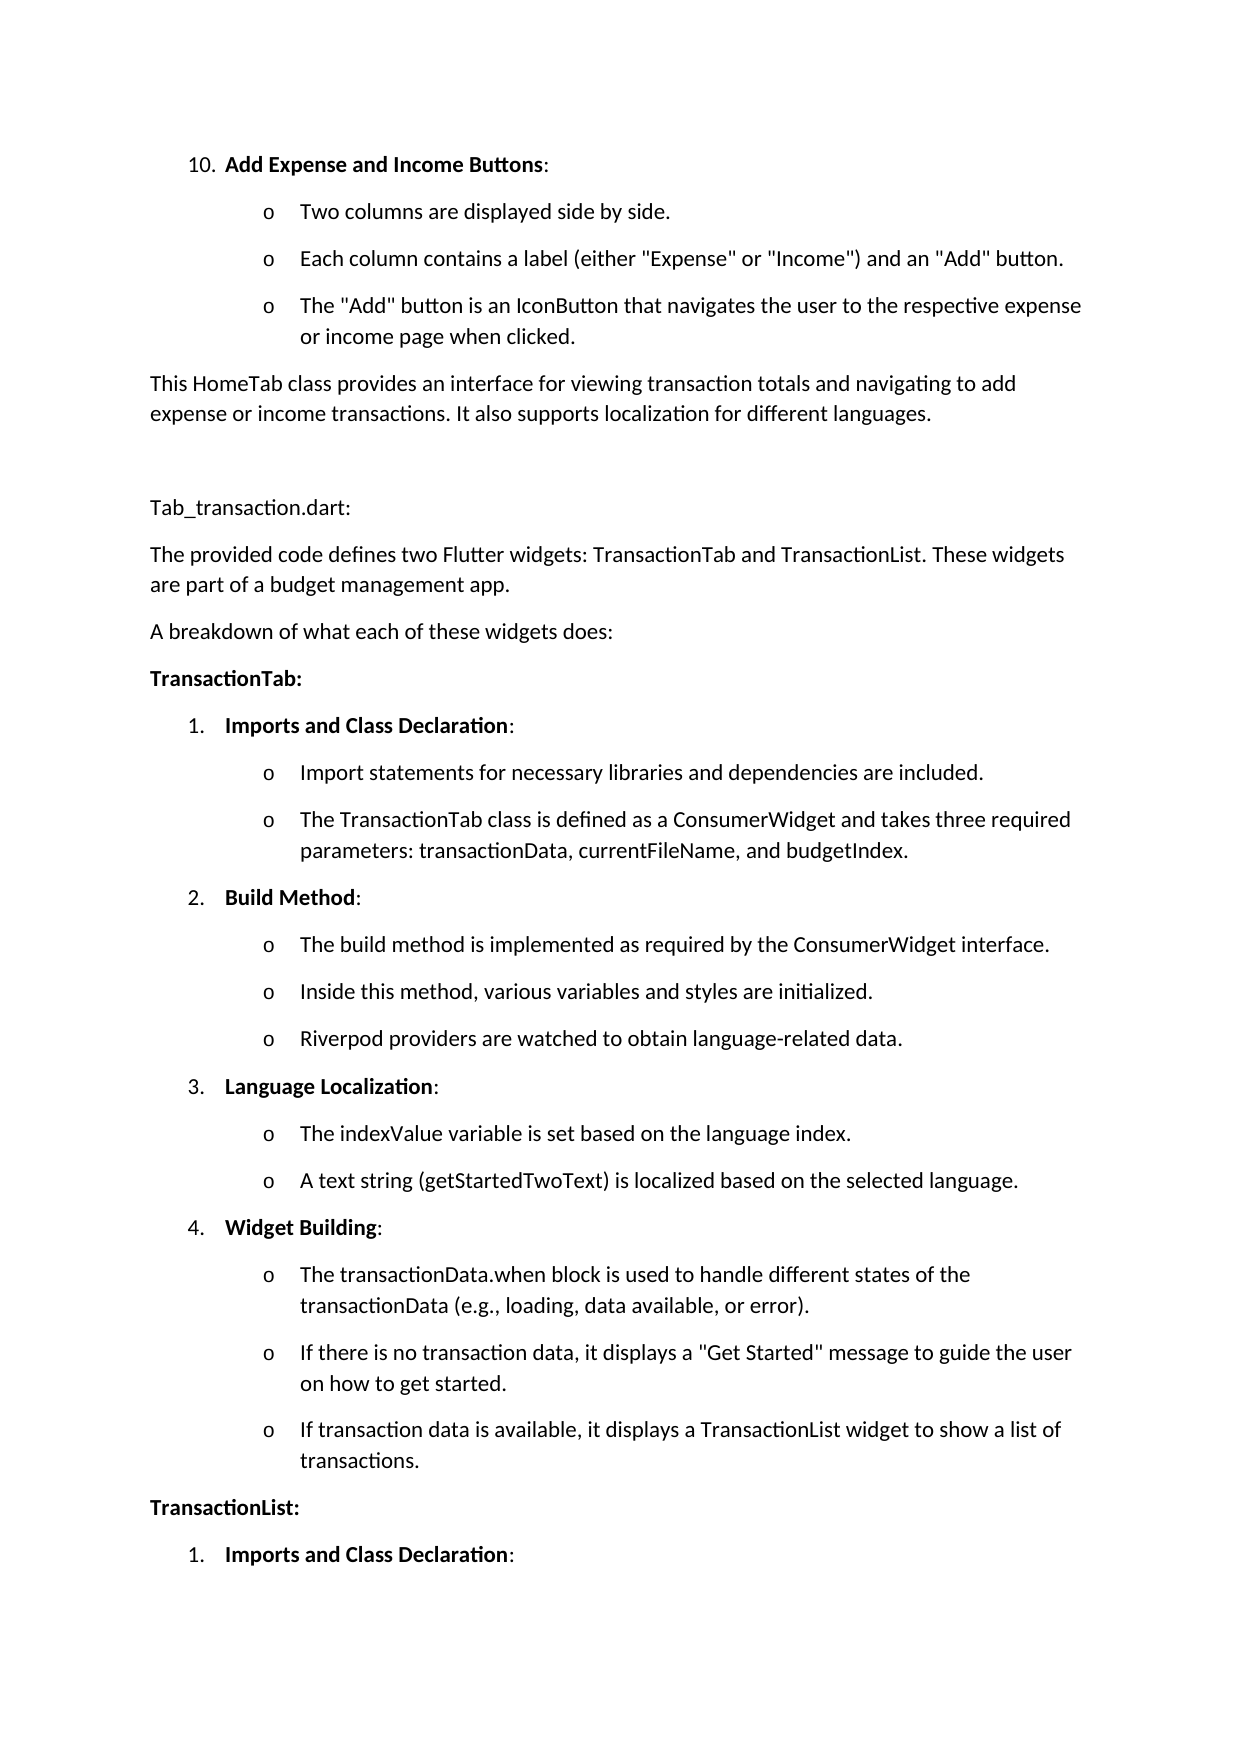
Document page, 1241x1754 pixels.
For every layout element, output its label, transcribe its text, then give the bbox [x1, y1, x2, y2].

list The build method is implemented as required by the ConsumerWidget interface. [262, 930, 1090, 958]
list Imports and Class Declaration: [187, 1540, 1090, 1568]
list If transaction data is available, it displays a TransactionList widget to show a list of transactions. [262, 1416, 1090, 1474]
text Tab_transaction.dart: [150, 493, 1090, 521]
list Inside this method, various variables and styles are initialized. [262, 977, 1090, 1006]
text The provided code defines two Flutter widgets: TransactionTab and TransactionList. These widgets are part of a budget management app. [150, 540, 1090, 598]
text TransactionTab: [150, 664, 1090, 692]
text TransactionList: [150, 1493, 1090, 1521]
list Each column contains a label (either "Expense" or "Income") and an "Add" button. [262, 244, 1090, 273]
list A text string (getStartedTwoText) is localized based on the selected language. [262, 1166, 1090, 1195]
list Riverpod providers are watched to obtain language-related data. [262, 1024, 1090, 1053]
list Add Expense and Income Buttons: [187, 150, 1090, 178]
list Two columns are displayed side by side. [262, 197, 1090, 225]
list The "Add" button is an IconButton that navigates the user to the respective expense or income page when clicked. [262, 292, 1090, 350]
list Import statements for necessary libraries and dependencies are included. [262, 758, 1090, 786]
list Widget Building: [187, 1213, 1090, 1242]
list Imports and Class Declaration: [187, 711, 1090, 739]
list If there is no transaction data, it displays a "Get Started" message to guide the user on how to get started. [262, 1338, 1090, 1397]
list The transactionData.when block is used to handle different states of the transactionData (e.g., loading, data available, or error). [262, 1260, 1090, 1319]
text A breakdown of what each of these widgets does: [150, 617, 1090, 645]
list Build Method: [187, 883, 1090, 911]
list Language Localization: [187, 1072, 1090, 1100]
text This HomeTab class provides an interface for viewing transaction totals and navigating to add expense or income transactions. It also supports localization for different languages. [150, 369, 1090, 427]
list The TransactionTab class is defined as a ConsumerWidget and takes three required parameters: transactionData, currentFileName, and budgetIndex. [262, 805, 1090, 864]
list The indexValue variable is set based on the language index. [262, 1119, 1090, 1147]
